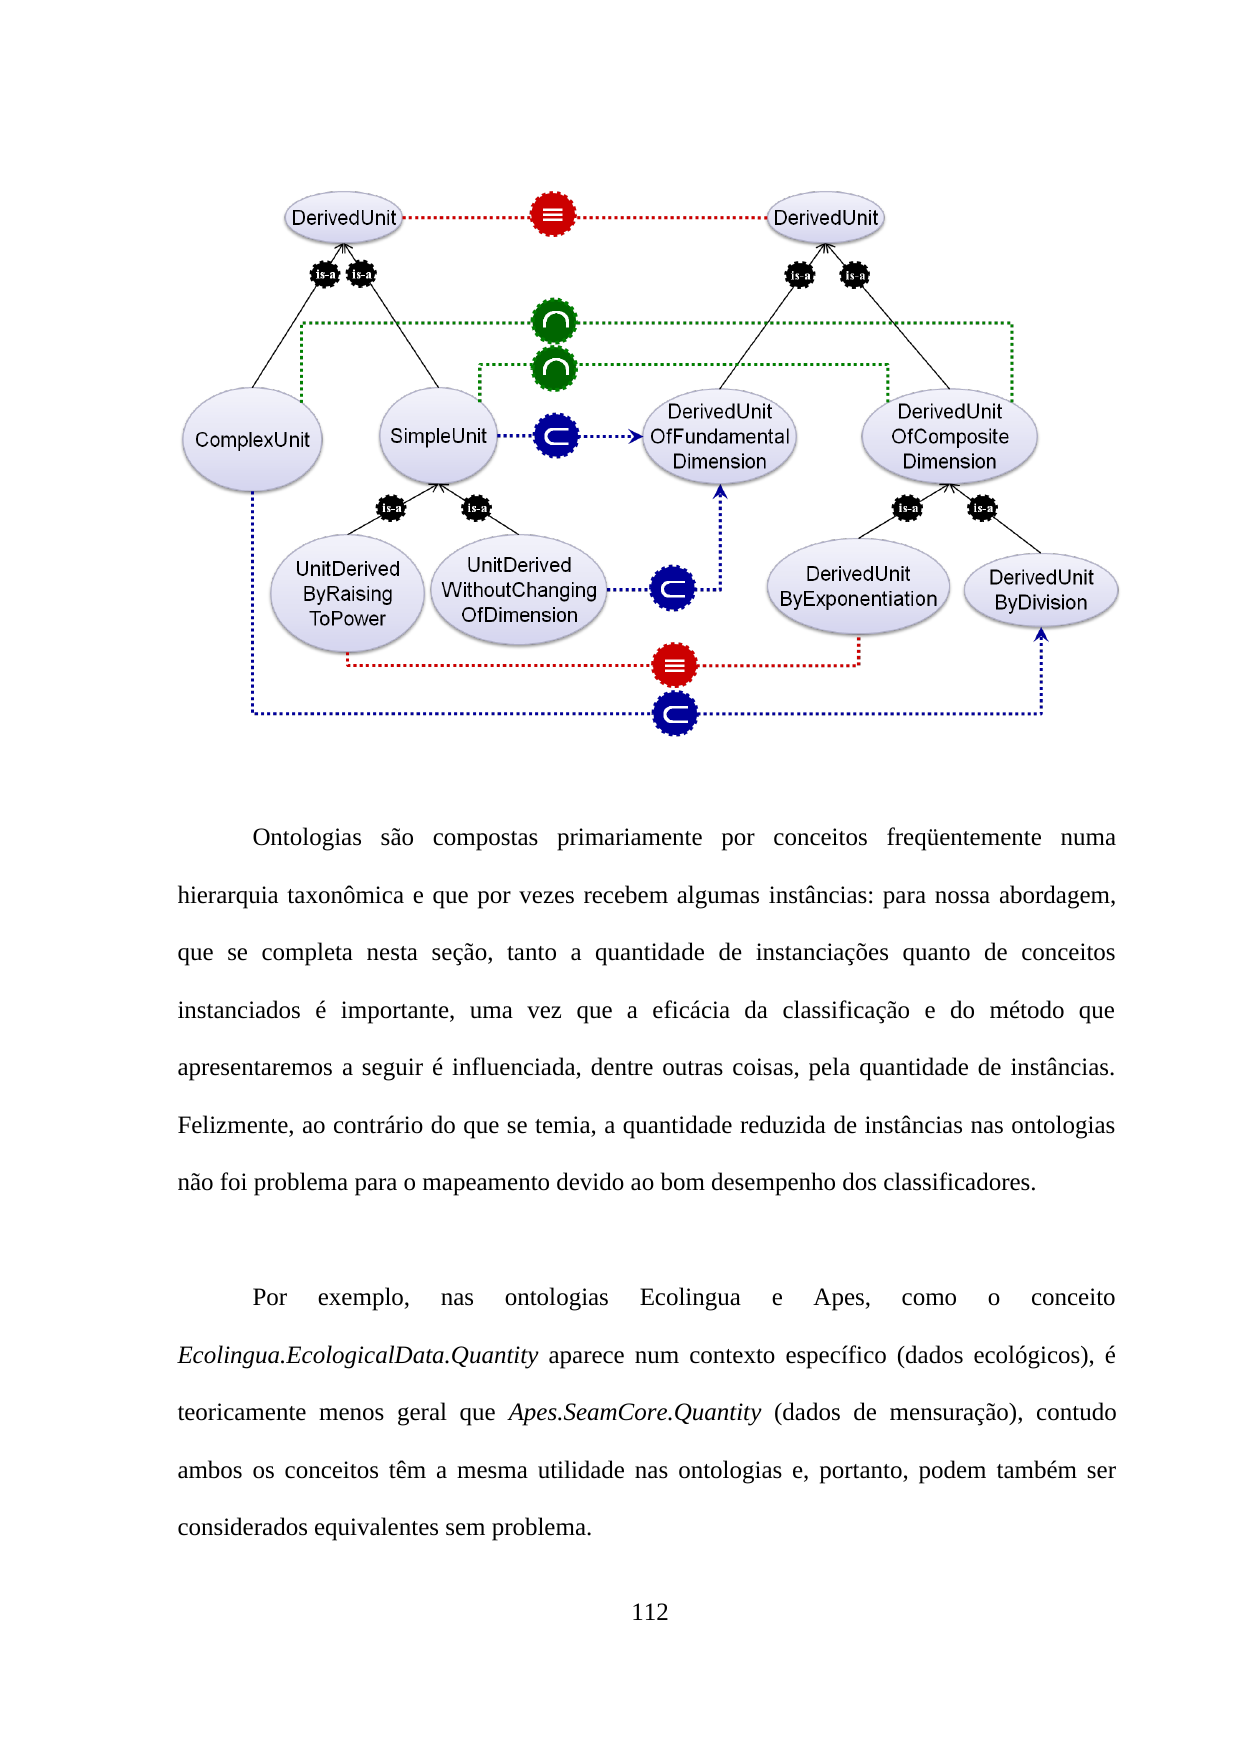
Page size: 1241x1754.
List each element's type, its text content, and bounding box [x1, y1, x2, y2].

text Ontologias são compostas primariamente por conceitos freqüentemente numa hierarquia taxonômica e que por vezes recebem algumas instâncias: para nossa abordagem, que se completa nesta seção, tanto a quantidade de instanciações quanto de conceitos instanciados é importante, uma vez que a eficácia da classificação e do método que apresentaremos a seguir é influenciada, dentre outras coisas, pela quantidade de instâncias. Felizmente, ao contrário do que se temia, a quantidade reduzida de instâncias nas ontologias não foi problema para o mapeamento devido ao bom desempenho dos classificadores. [177, 822, 1117, 1196]
picture [177, 177, 1123, 737]
text Por exemplo, nas ontologias Ecolingua e Apes, como o conceito Ecolingua.EcologicalData.Quantity aparece num contexto específico (dados ecológicos), é teoricamente menos geral que Apes.SeamCore.Quantity (dados de mensuração), contudo ambos os conceitos têm a mesma utilidade nas ontologias e, portanto, podem também ser considerados equivalentes sem problema. [177, 1282, 1117, 1541]
